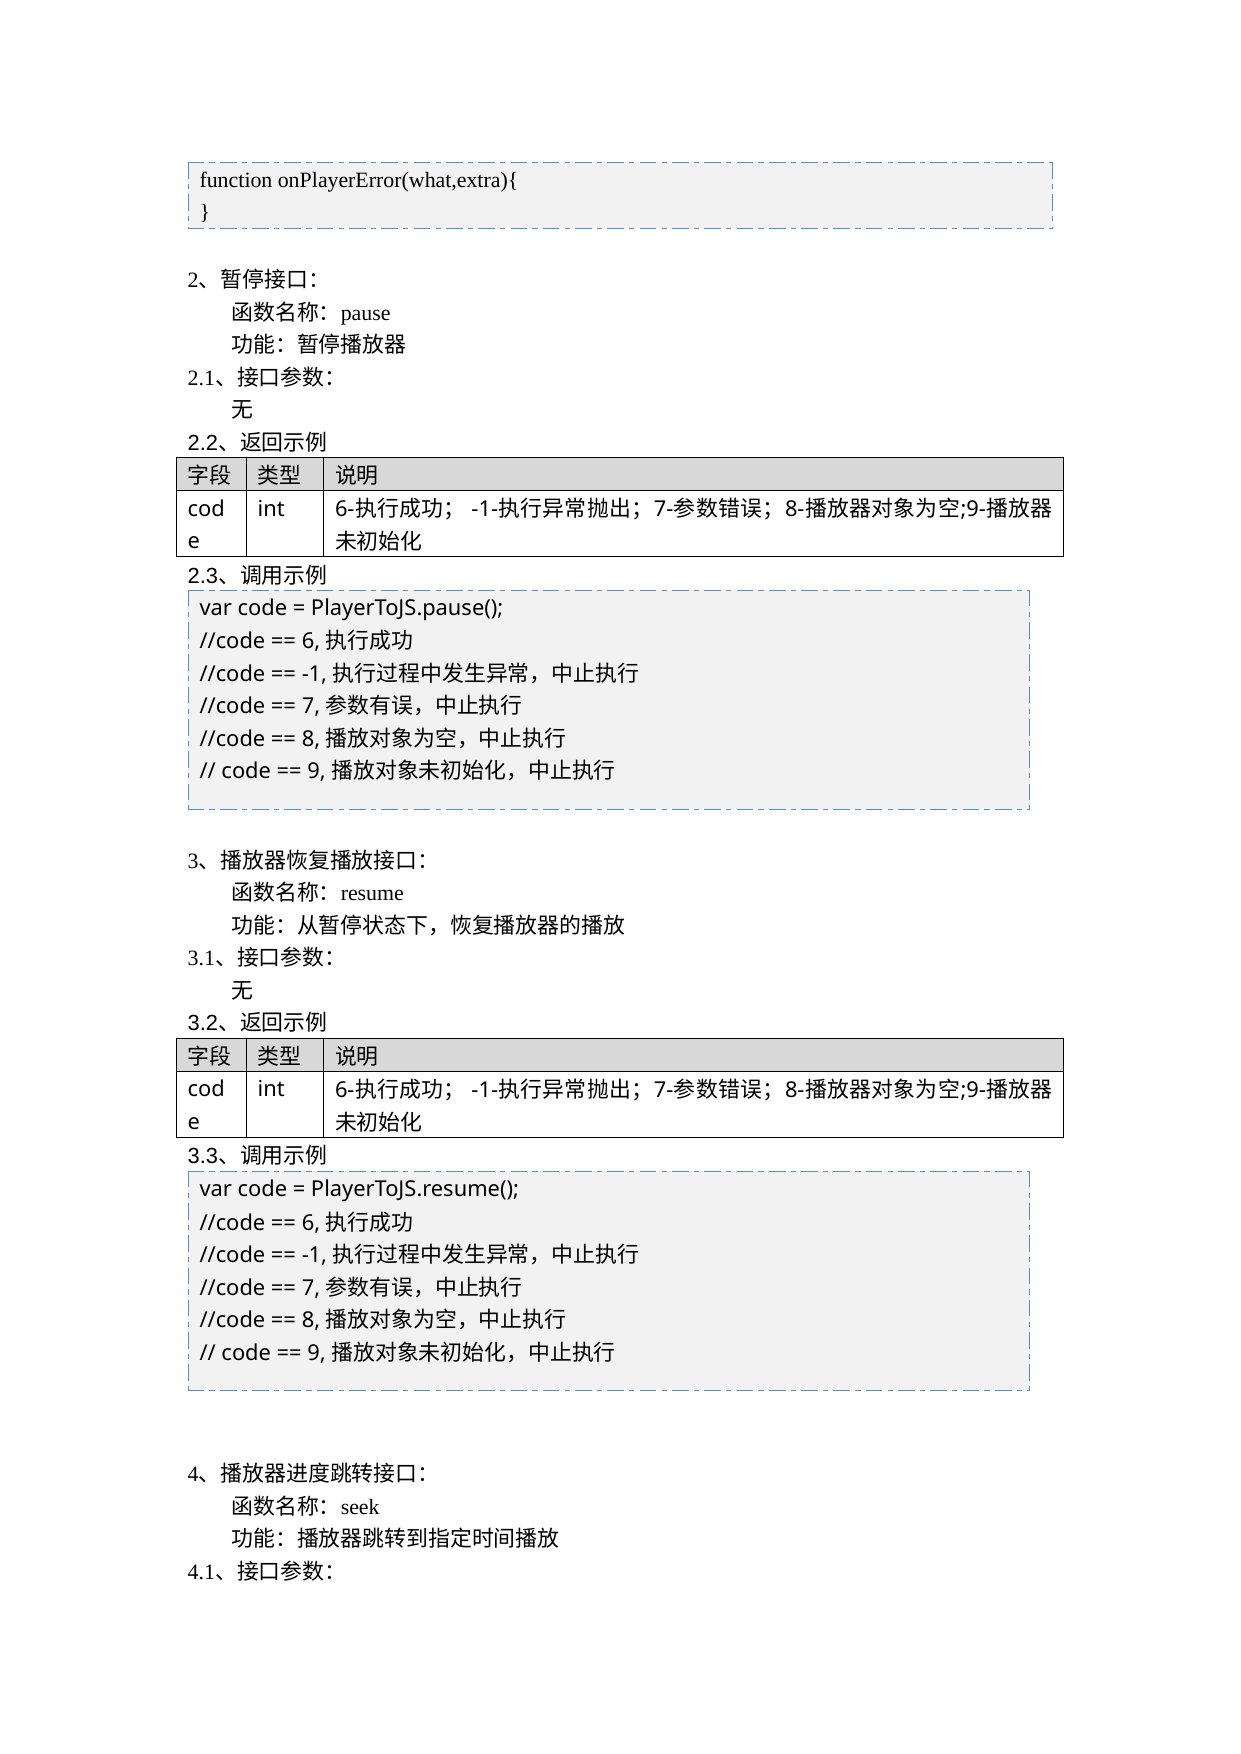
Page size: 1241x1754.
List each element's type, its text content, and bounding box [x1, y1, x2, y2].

list 调用示例 [187, 557, 1053, 590]
text 函数名称：seek [231, 1488, 1053, 1521]
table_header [188, 162, 1053, 228]
list 返回示例 [187, 424, 1053, 457]
list 返回示例 [187, 1005, 1053, 1037]
text 无 [187, 972, 1053, 1005]
text 功能：暂停播放器 [231, 327, 1053, 359]
table_header 类型 [247, 458, 323, 490]
table_cell code [177, 1072, 246, 1137]
text 函数名称：pause [231, 294, 1053, 327]
list 调用示例 [187, 1138, 1053, 1171]
list 接口参数： [187, 1553, 1053, 1586]
table_header 类型 [247, 1039, 323, 1071]
list 接口参数： [187, 940, 1053, 972]
table_header 说明 [324, 1039, 1063, 1071]
text 函数名称：resume [231, 875, 1053, 907]
list 播放器恢复播放接口： [187, 842, 1053, 875]
table_header 说明 [324, 458, 1063, 490]
list 接口参数： [187, 359, 1053, 392]
table_header var code = PlayerToJS.pause(); //code == 6, 执行成功 //code == -1, 执行过程中发生异常，中止执行 //code == 7, 参数有误，中止执行 //code == 8, 播放对象为空，中止执行 // code == 9, 播放对象未初始化，中止执行 [188, 590, 1030, 809]
table_header 字段 [177, 458, 246, 490]
list 暂停接口： [187, 262, 1053, 294]
text 功能：播放器跳转到指定时间播放 [231, 1521, 1053, 1553]
table_cell 6-执行成功； -1-执行异常抛出；7-参数错误；8-播放器对象为空;9-播放器未初始化 [324, 1072, 1063, 1137]
text 功能：从暂停状态下，恢复播放器的播放 [231, 907, 1053, 940]
table_cell code [177, 491, 246, 556]
table_cell int [247, 1072, 323, 1137]
list 播放器进度跳转接口： [187, 1456, 1053, 1488]
table_header var code = PlayerToJS.resume(); //code == 6, 执行成功 //code == -1, 执行过程中发生异常，中止执行 //code == 7, 参数有误，中止执行 //code == 8, 播放对象为空，中止执行 // code == 9, 播放对象未初始化，中止执行 [188, 1171, 1030, 1390]
table_cell 6-执行成功； -1-执行异常抛出；7-参数错误；8-播放器对象为空;9-播放器未初始化 [324, 491, 1063, 556]
table_cell int [247, 491, 323, 556]
table_header 字段 [177, 1039, 246, 1071]
text 无 [187, 392, 1053, 424]
